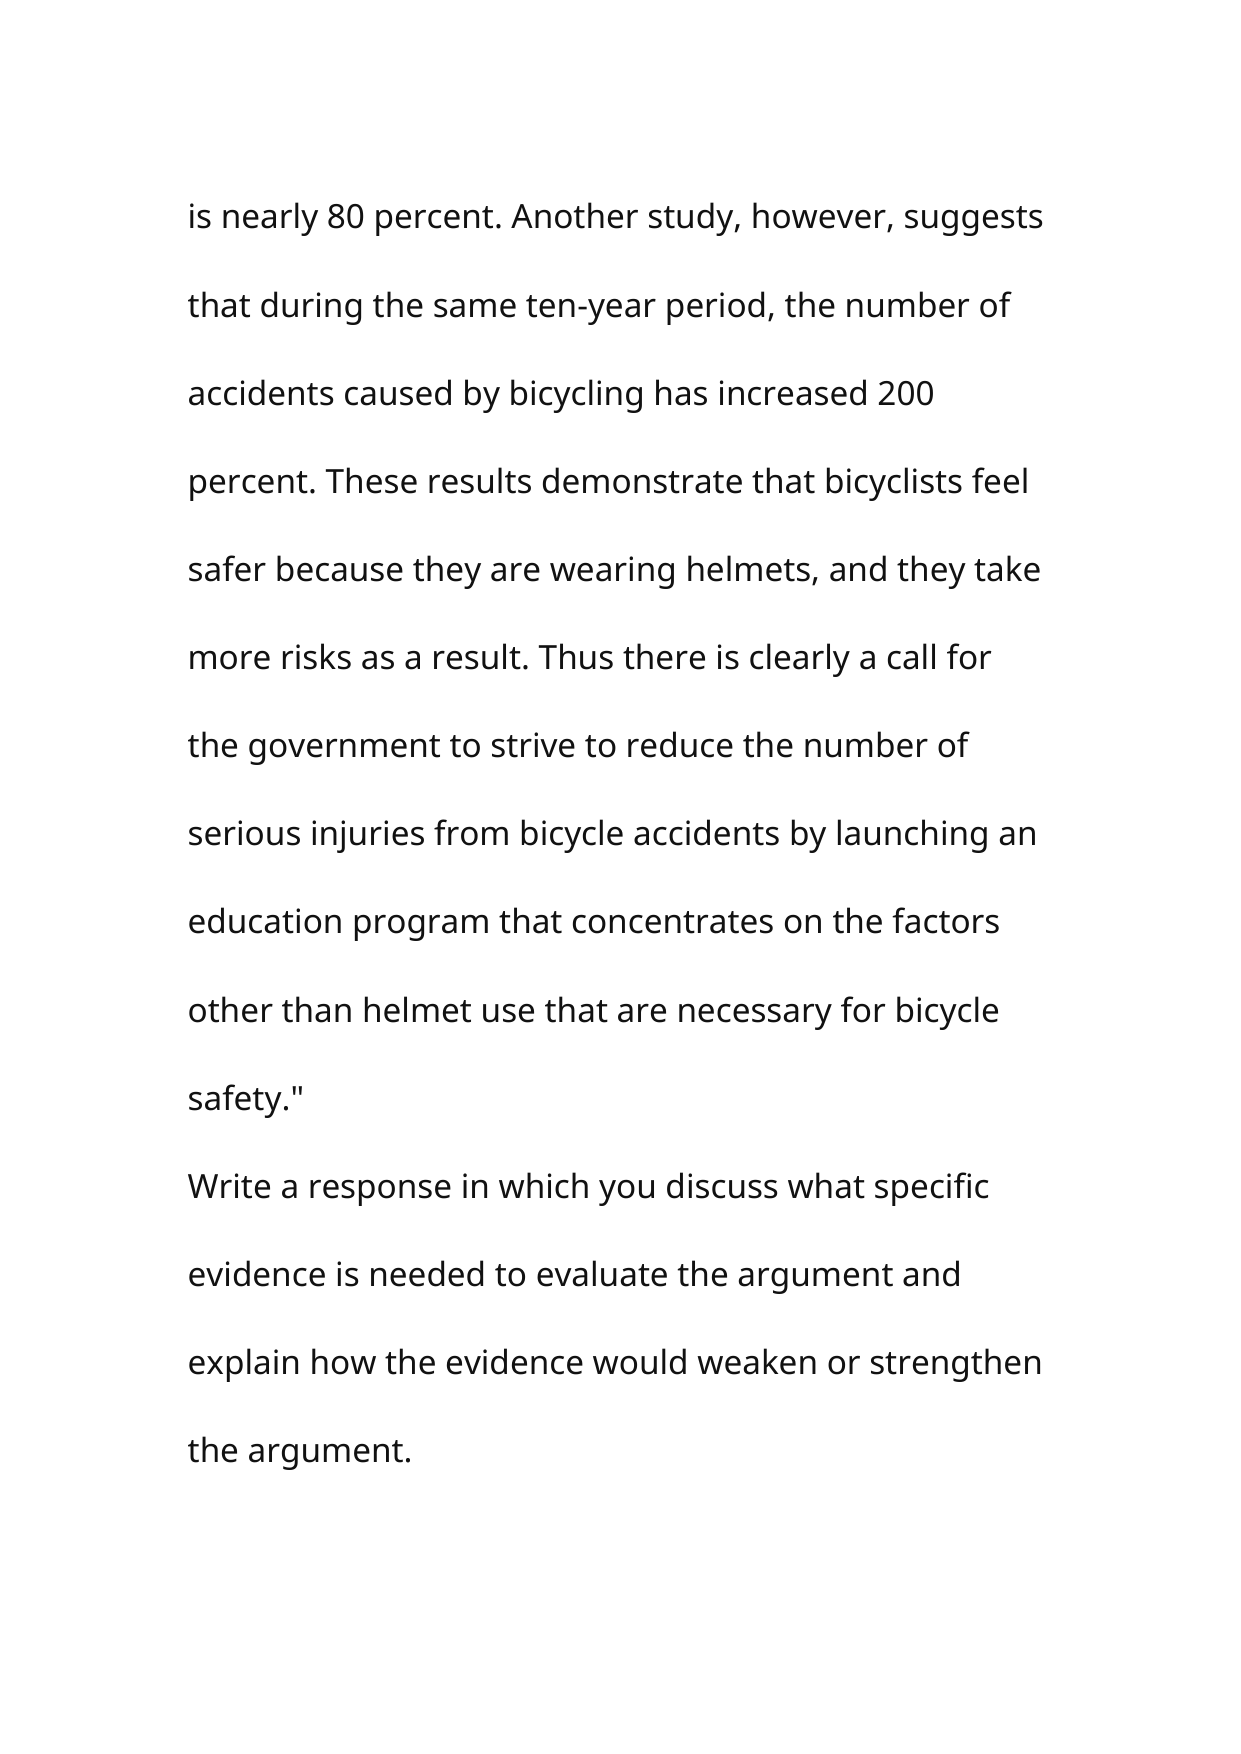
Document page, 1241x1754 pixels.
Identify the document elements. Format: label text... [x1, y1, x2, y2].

text Write a response in which you discuss what specific evidence is needed to evaluate the argument and explain how the evidence would weaken or strengthen the argument. [187, 1141, 1053, 1494]
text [187, 172, 1053, 1141]
